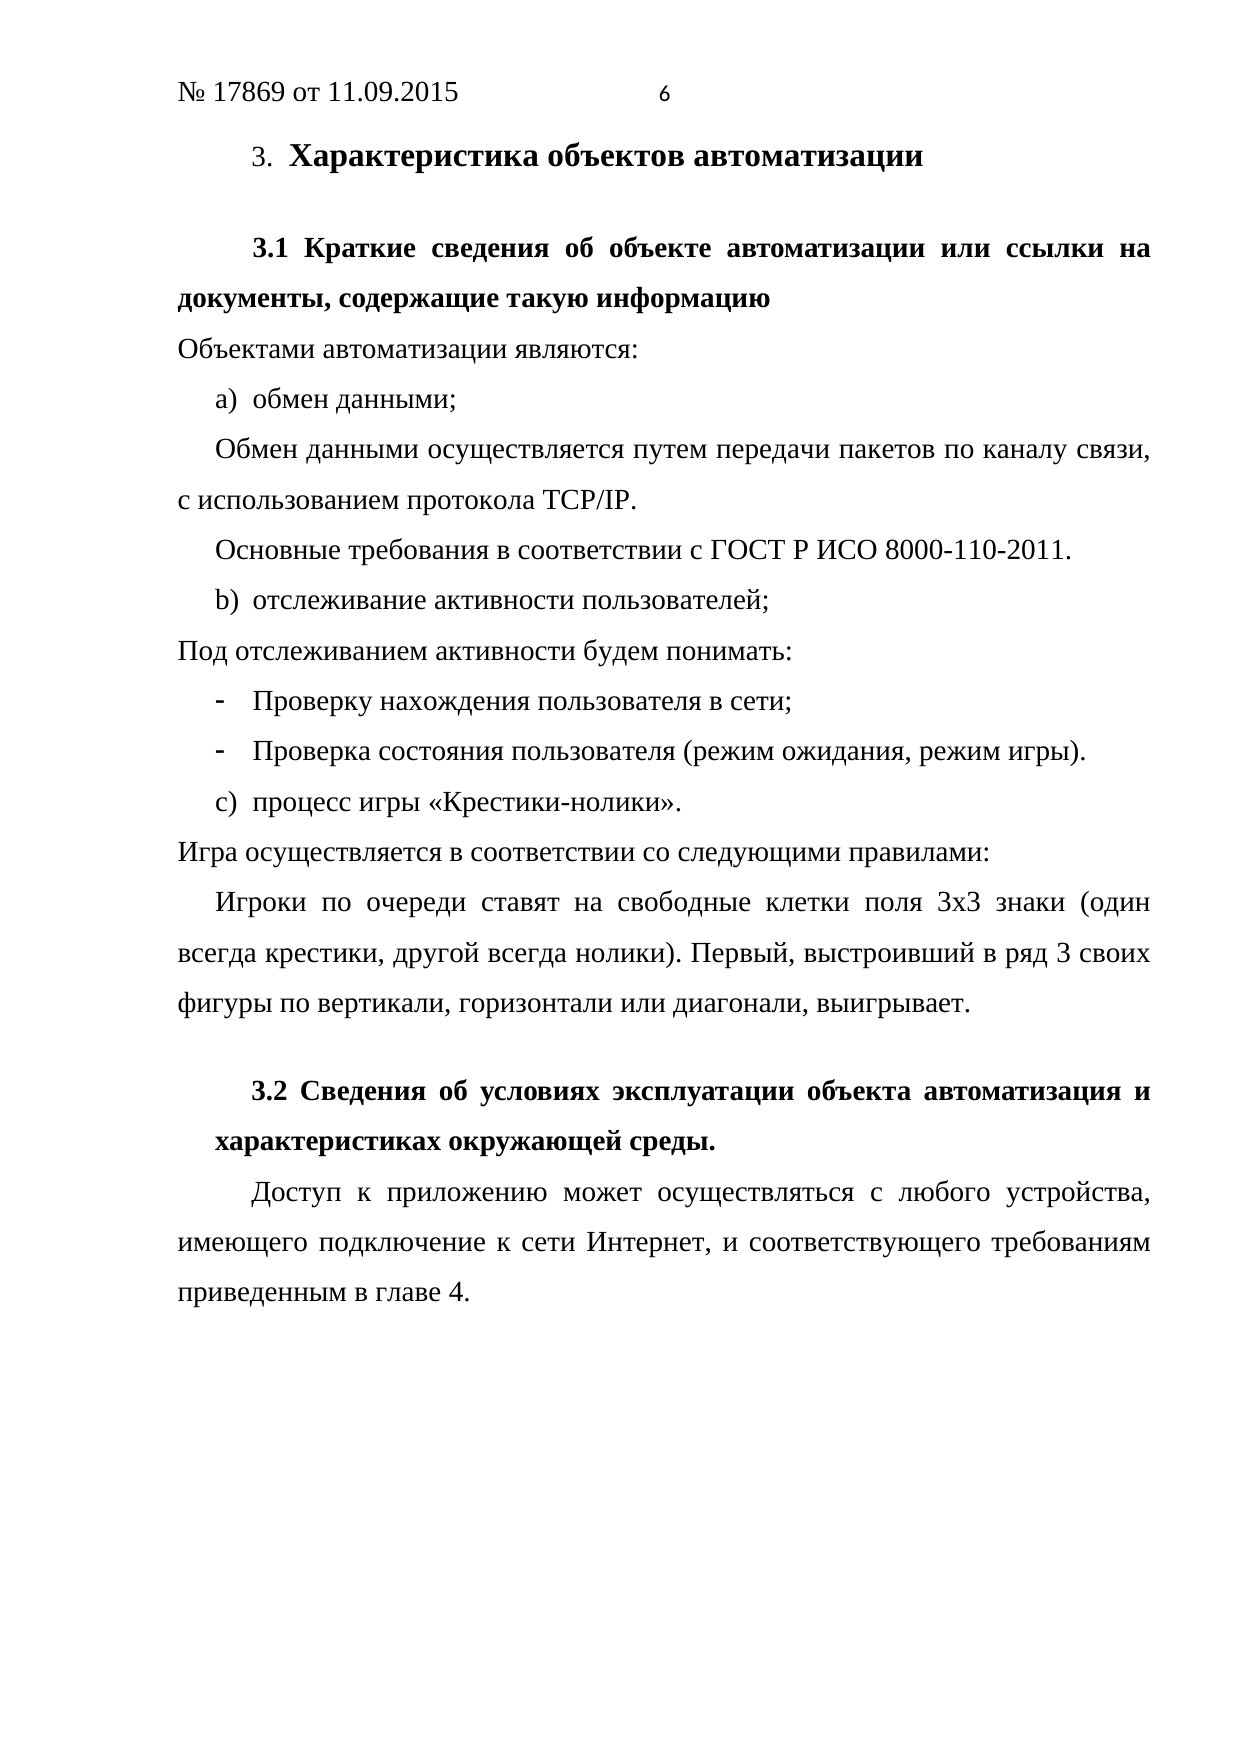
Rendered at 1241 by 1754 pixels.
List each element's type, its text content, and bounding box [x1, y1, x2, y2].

text Игроки по очереди ставят на свободные клетки поля 3х3 знаки (один всегда крестики, другой всегда нолики). Первый, выстроивший в ряд 3 своих фигуры по вертикали, горизонтали или диагонали, выигрывает. [177, 884, 1152, 1019]
list Проверка состояния пользователя (режим ожидания, режим игры). [215, 733, 1152, 767]
list отслеживание активности пользователей; [215, 582, 1152, 616]
list Характеристика объектов автоматизации [251, 135, 1152, 174]
text Игра осуществляется в соответствии со следующими правилами: [177, 834, 1152, 868]
text Основные требования в соответствии с ГОСТ Р ИСО 8000-110-2011. [177, 532, 1152, 566]
subtitle 3.1 Краткие сведения об объекте автоматизации или ссылки на документы, содержащие такую информацию [177, 230, 1152, 314]
text Под отслеживанием активности будем понимать: [177, 633, 1152, 666]
list Проверку нахождения пользователя в сети; [215, 683, 1152, 717]
text Объектами автоматизации являются: [177, 331, 1152, 364]
text Доступ к приложению может осуществляться с любого устройства, имеющего подключение к сети Интернет, и соответствующего требованиям приведенным в главе 4. [177, 1174, 1152, 1308]
list процесс игры «Крестики-нолики». [215, 784, 1152, 817]
list обмен данными; [215, 381, 1152, 415]
text Обмен данными осуществляется путем передачи пакетов по каналу связи, с использованием протокола TCP/IP. [177, 432, 1152, 515]
subtitle 3.2 Сведения об условиях эксплуатации объекта автоматизация и характеристиках окружающей среды. [215, 1073, 1152, 1157]
